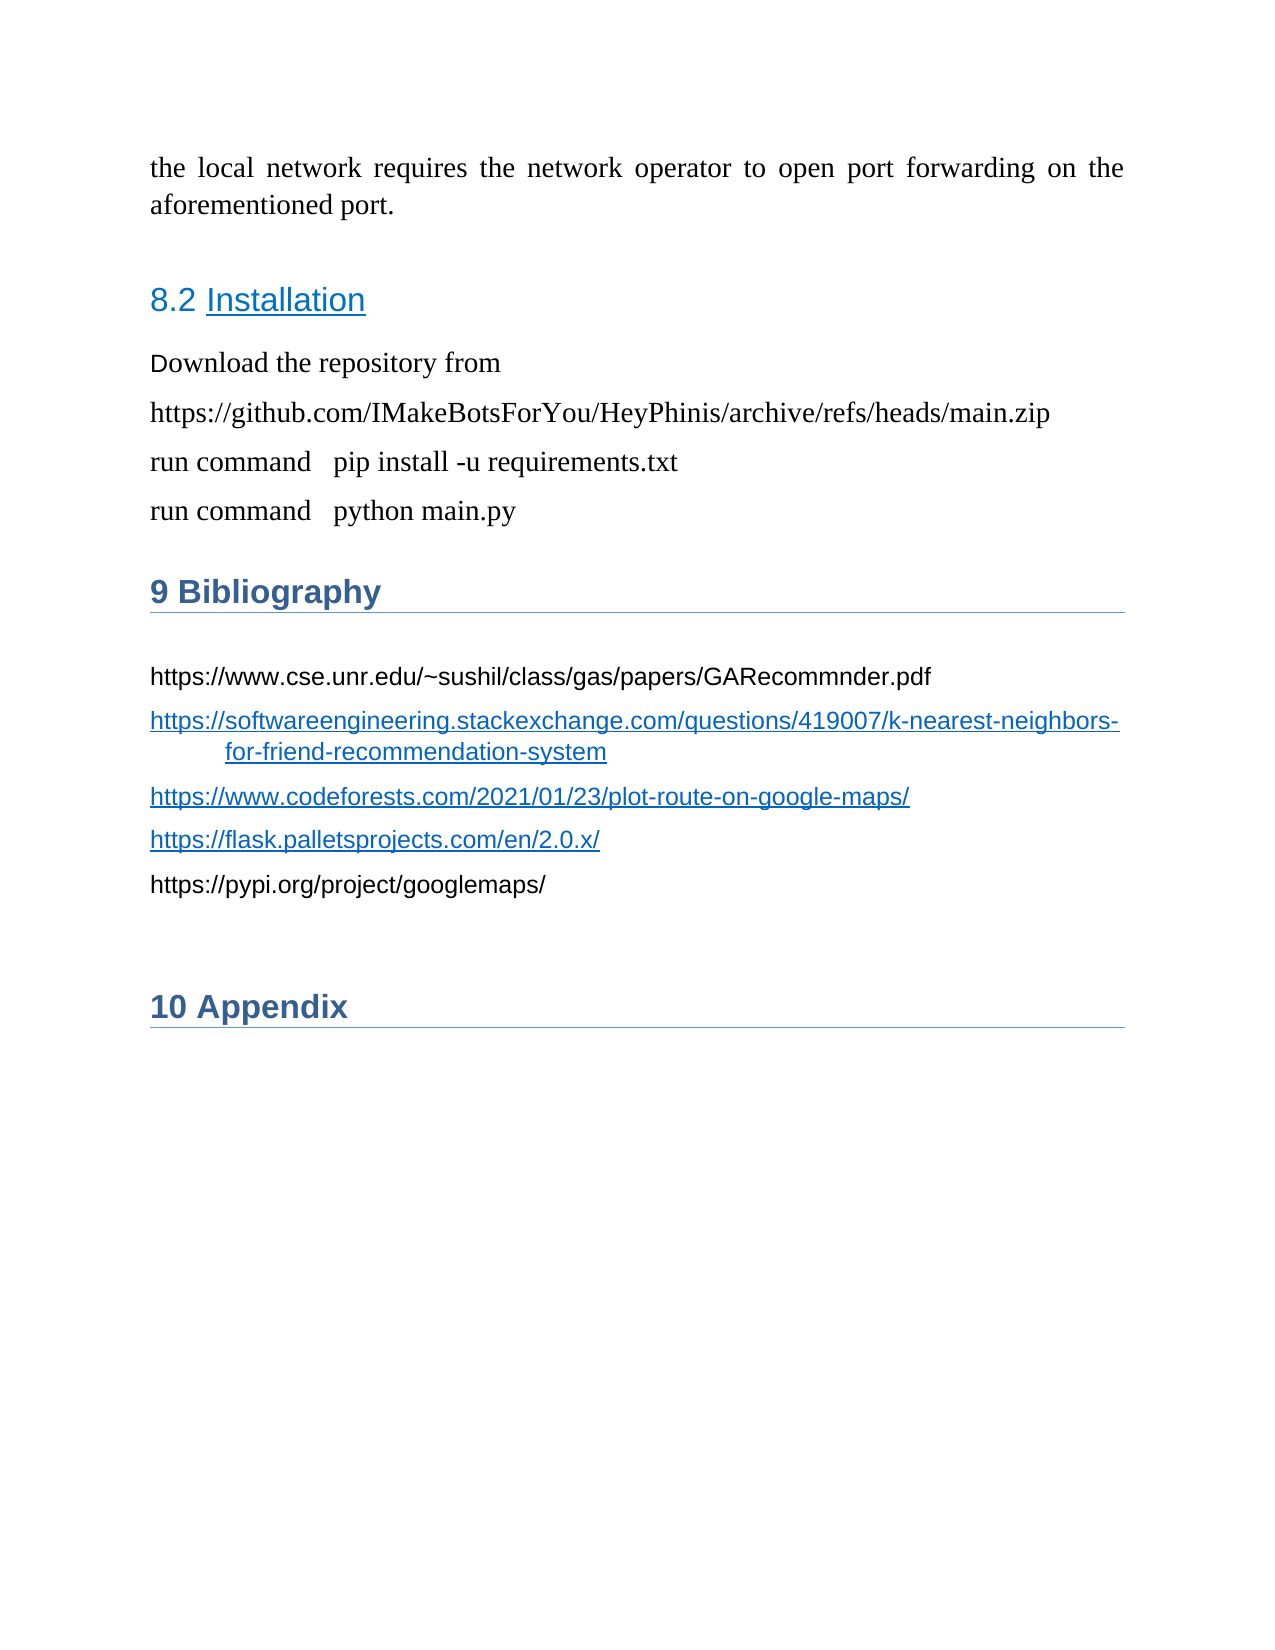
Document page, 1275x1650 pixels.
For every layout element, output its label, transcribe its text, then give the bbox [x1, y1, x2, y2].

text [150, 150, 1125, 220]
text run command python main.py [150, 493, 1125, 527]
text Download the repository from [150, 345, 1125, 379]
text https://github.com/IMakeBotsForYou/HeyPhinis/archive/refs/heads/main.zip [150, 395, 1125, 428]
subtitle 10 Appendix [150, 987, 1125, 1027]
subtitle Installation [150, 280, 1125, 319]
text run command pip install -u requirements.txt [150, 444, 1125, 478]
